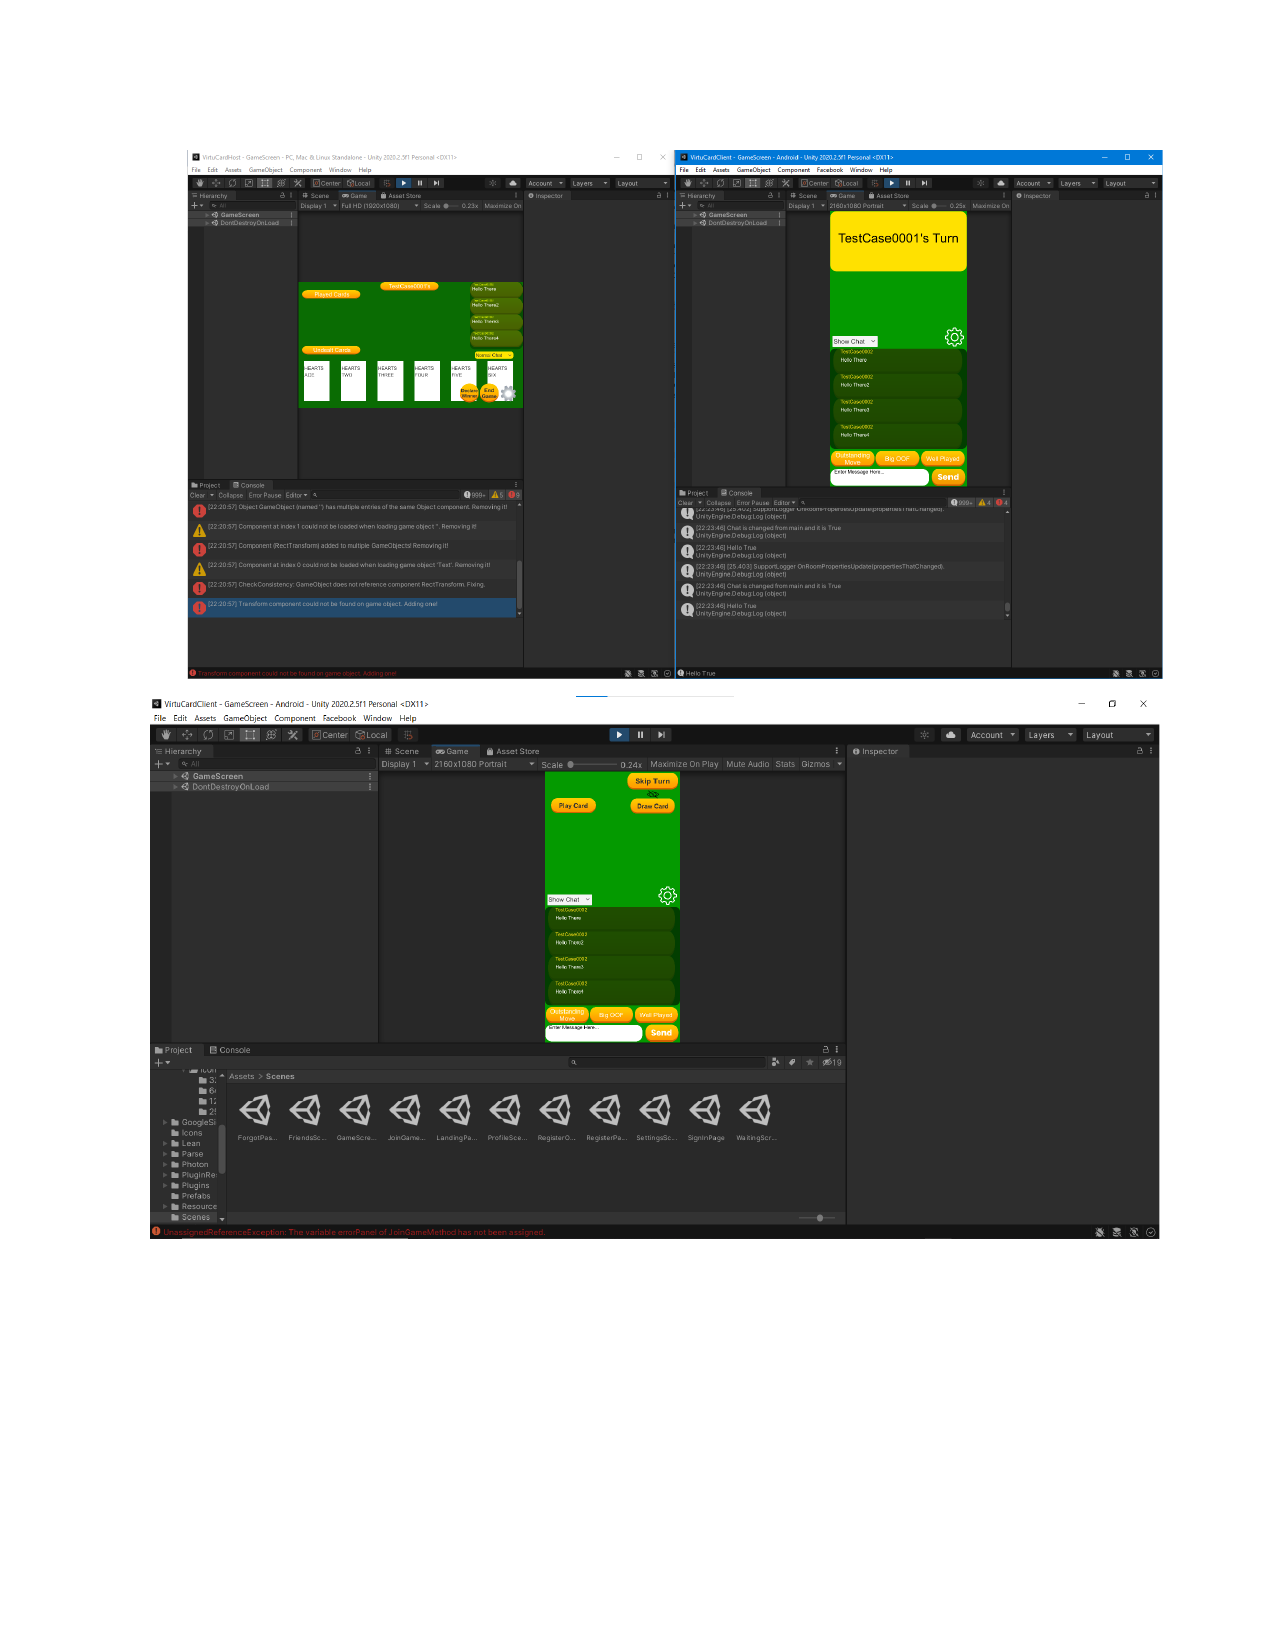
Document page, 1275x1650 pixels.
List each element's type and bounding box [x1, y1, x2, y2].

picture [187, 150, 1163, 679]
picture [150, 696, 1160, 1239]
